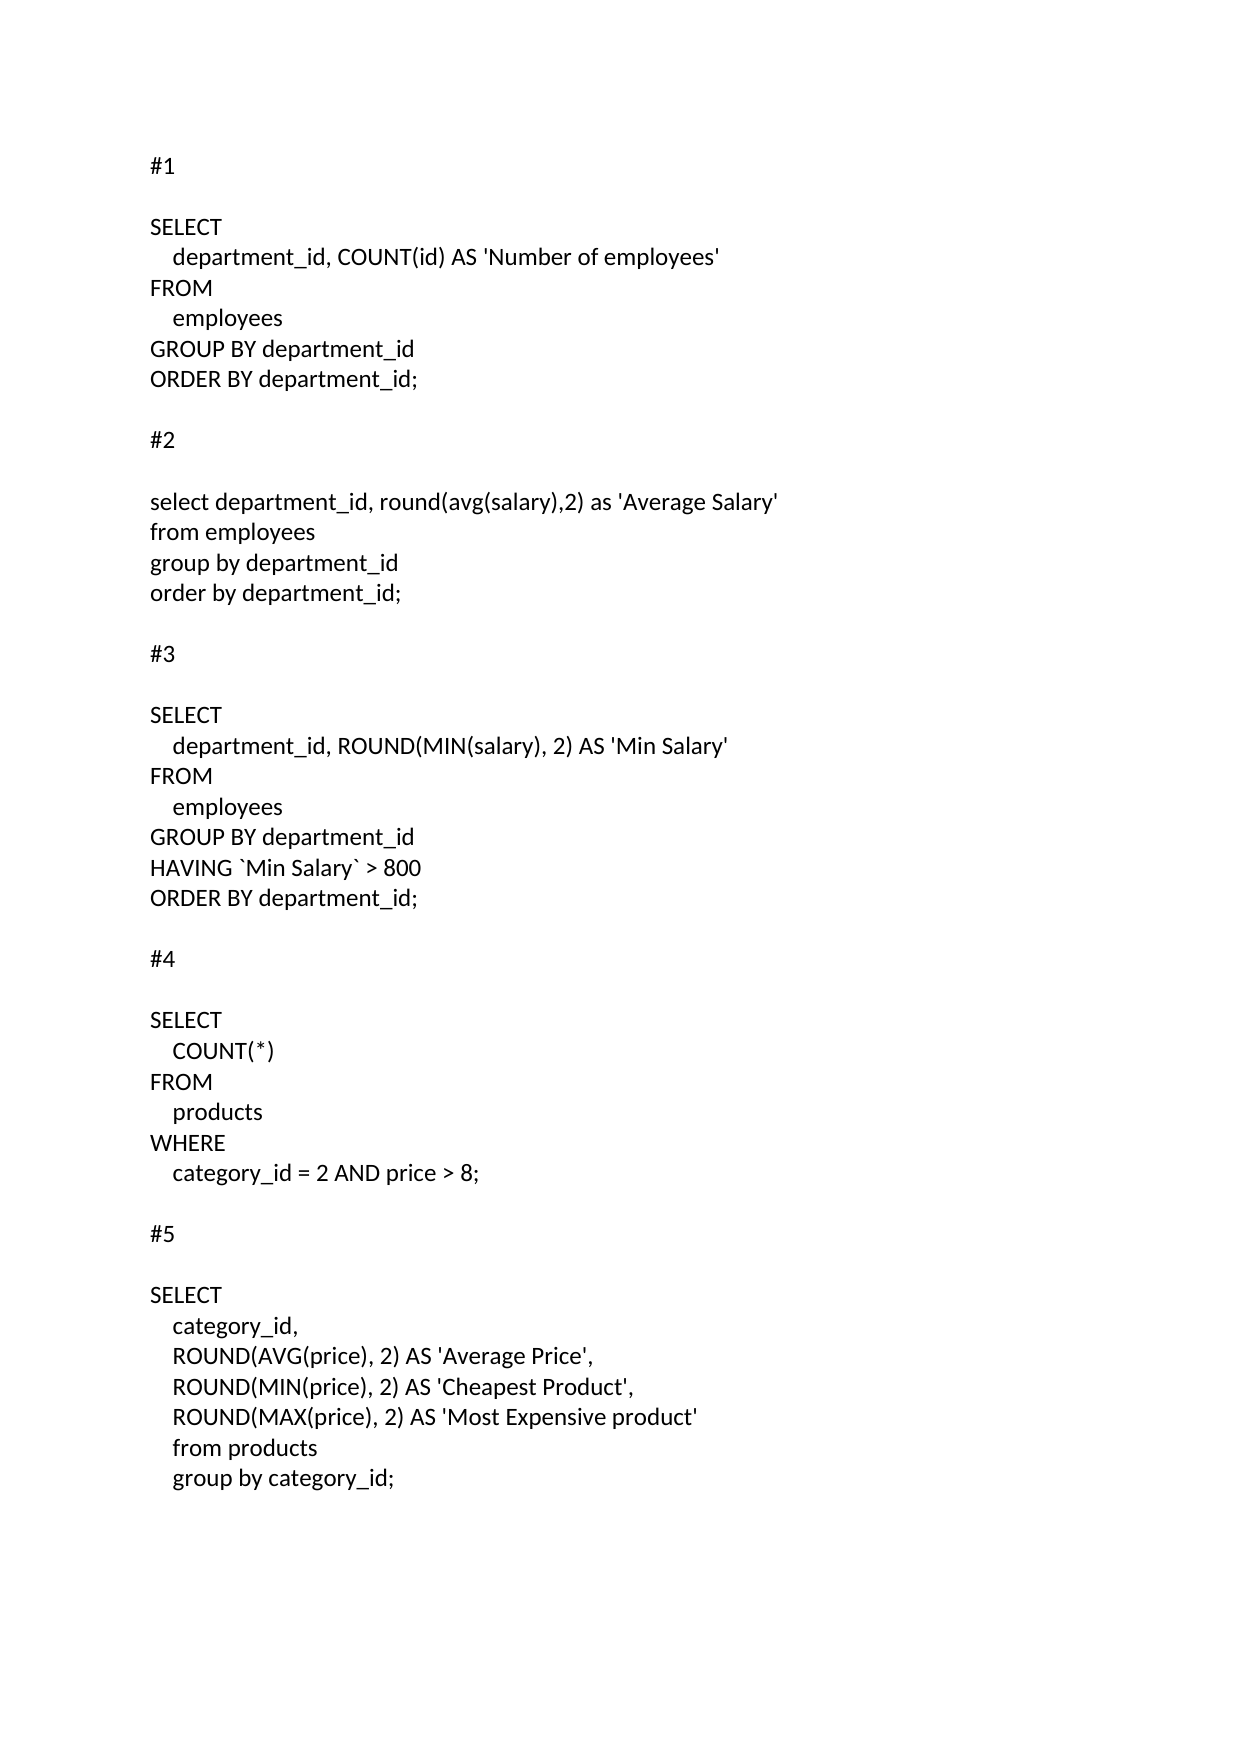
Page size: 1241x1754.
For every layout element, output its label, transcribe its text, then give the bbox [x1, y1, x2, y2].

text COUNT(*) [150, 1035, 1090, 1066]
text WHERE [150, 1127, 1090, 1157]
text select department_id, round(avg(salary),2) as 'Average Salary' [150, 486, 1090, 516]
text SELECT [150, 699, 1090, 730]
text #1 [150, 150, 1090, 181]
text FROM [150, 272, 1090, 303]
text department_id, COUNT(id) AS 'Number of employees' [150, 242, 1090, 272]
text employees [150, 791, 1090, 821]
text category_id = 2 AND price > 8; [150, 1157, 1090, 1188]
text SELECT [150, 1004, 1090, 1035]
text group by category_id; [150, 1462, 1090, 1493]
text group by department_id [150, 547, 1090, 577]
text #4 [150, 943, 1090, 974]
text SELECT [150, 211, 1090, 242]
text ROUND(MAX(price), 2) AS 'Most Expensive product' [150, 1401, 1090, 1432]
text category_id, [150, 1310, 1090, 1340]
text #2 [150, 425, 1090, 455]
text employees [150, 303, 1090, 333]
text department_id, ROUND(MIN(salary), 2) AS 'Min Salary' [150, 730, 1090, 760]
text GROUP BY department_id [150, 333, 1090, 364]
text from products [150, 1432, 1090, 1462]
text #3 [150, 638, 1090, 669]
text #5 [150, 1218, 1090, 1249]
text products [150, 1096, 1090, 1127]
text HAVING `Min Salary` > 800 [150, 852, 1090, 882]
text ROUND(MIN(price), 2) AS 'Cheapest Product', [150, 1371, 1090, 1401]
text ROUND(AVG(price), 2) AS 'Average Price', [150, 1340, 1090, 1371]
text from employees [150, 516, 1090, 547]
text FROM [150, 760, 1090, 791]
text FROM [150, 1066, 1090, 1096]
text order by department_id; [150, 577, 1090, 608]
text SELECT [150, 1279, 1090, 1310]
text ORDER BY department_id; [150, 364, 1090, 394]
text GROUP BY department_id [150, 821, 1090, 852]
text ORDER BY department_id; [150, 882, 1090, 913]
